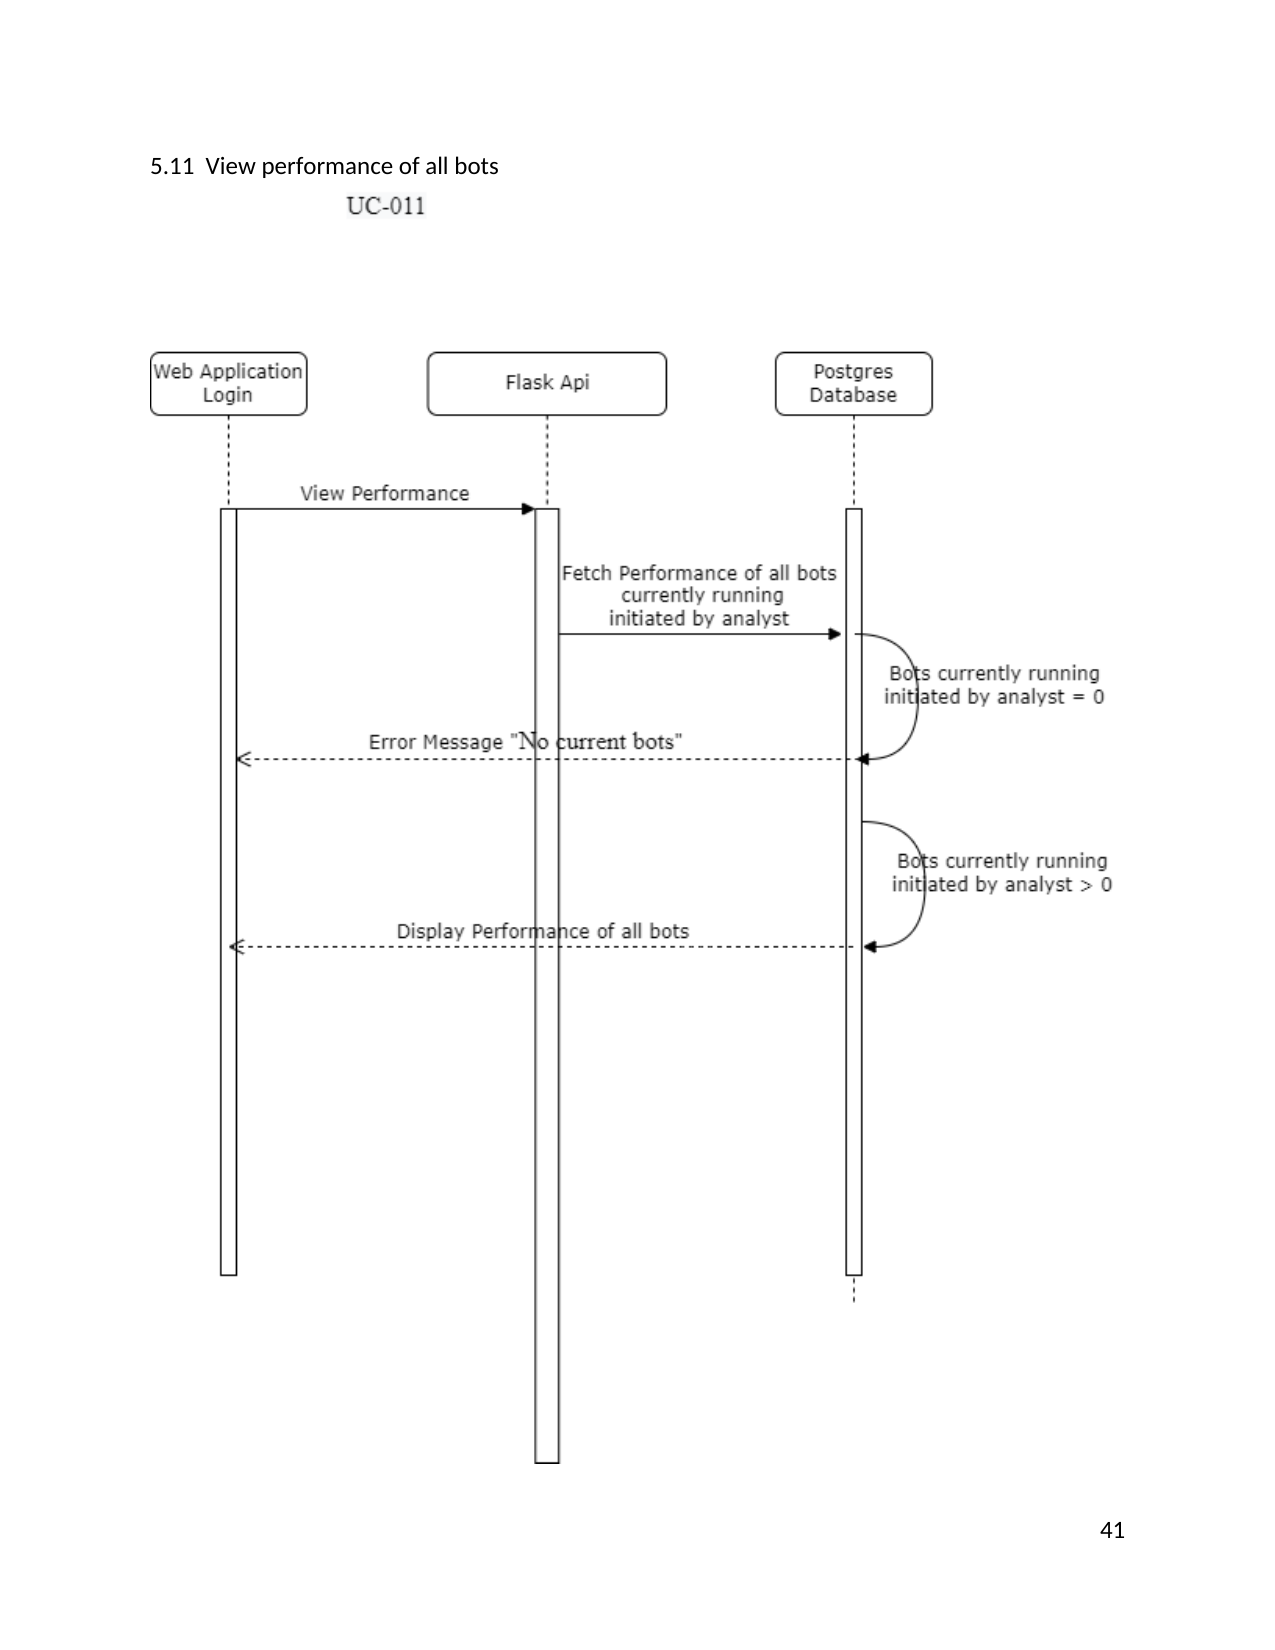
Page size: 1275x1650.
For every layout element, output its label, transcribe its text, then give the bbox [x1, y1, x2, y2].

picture [150, 180, 1113, 1464]
text 5.11 View performance of all bots [150, 150, 1125, 181]
